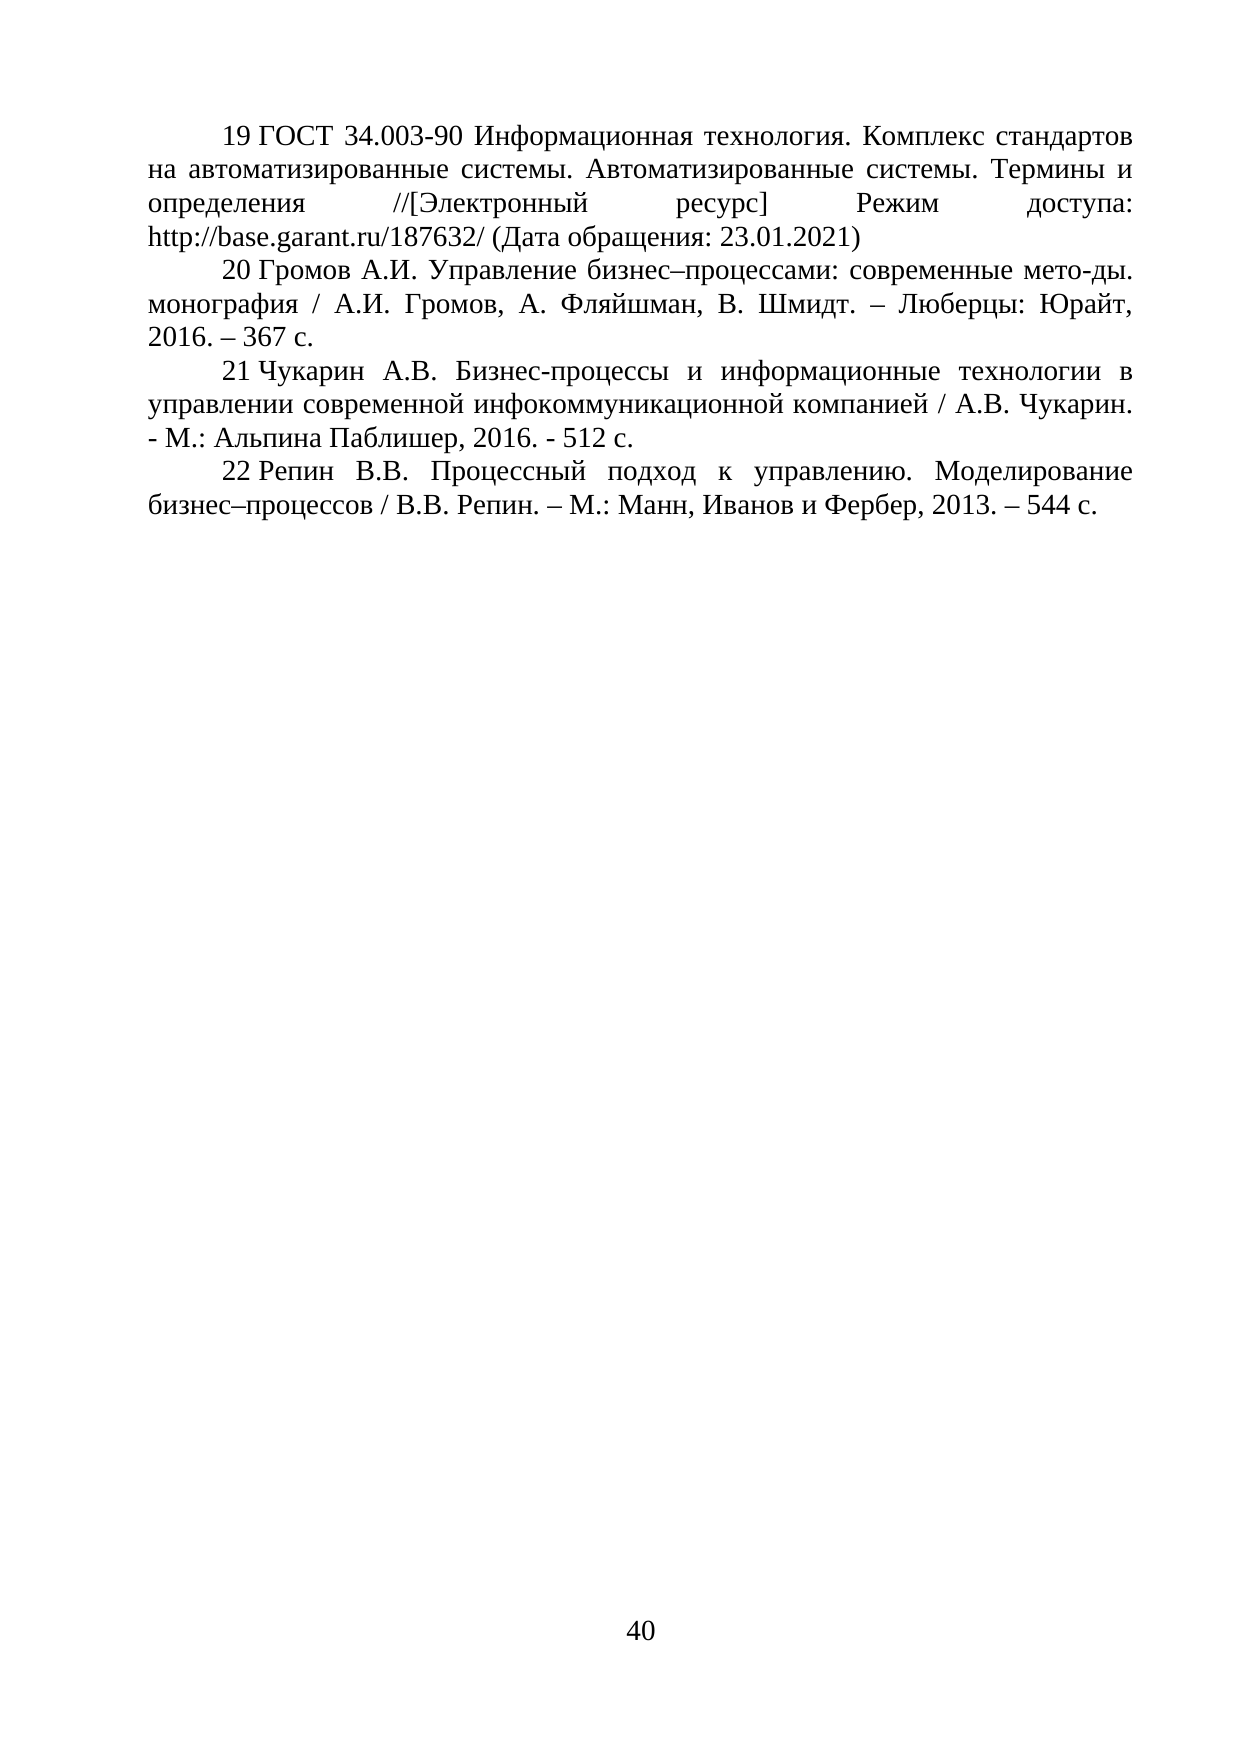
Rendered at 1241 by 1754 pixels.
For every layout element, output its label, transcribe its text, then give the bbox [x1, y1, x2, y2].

list ГОСТ 34.003-90 Информационная технология. Комплекс стандартов на автоматизированные системы. Автоматизированные системы. Термины и определения //[Электронный ресурс] Режим доступа: http://base.garant.ru/187632/ (Дата обращения: 23.01.2021) [148, 118, 1134, 252]
list Чукарин А.В. Бизнес-процессы и информационные технологии в управлении современной инфокоммуникационной компанией / А.В. Чукарин. - М.: Альпина Паблишер, 2016. - 512 c. [148, 353, 1134, 453]
list Репин В.В. Процессный подход к управлению. Моделирование бизнес–процессов / В.В. Репин. – М.: Манн, Иванов и Фербер, 2013. – 544 c. [148, 453, 1134, 521]
list Громов А.И. Управление бизнес–процессами: современные мето-ды. монография / А.И. Громов, А. Фляйшман, В. Шмидт. – Люберцы: Юрайт, 2016. – 367 c. [148, 252, 1134, 353]
